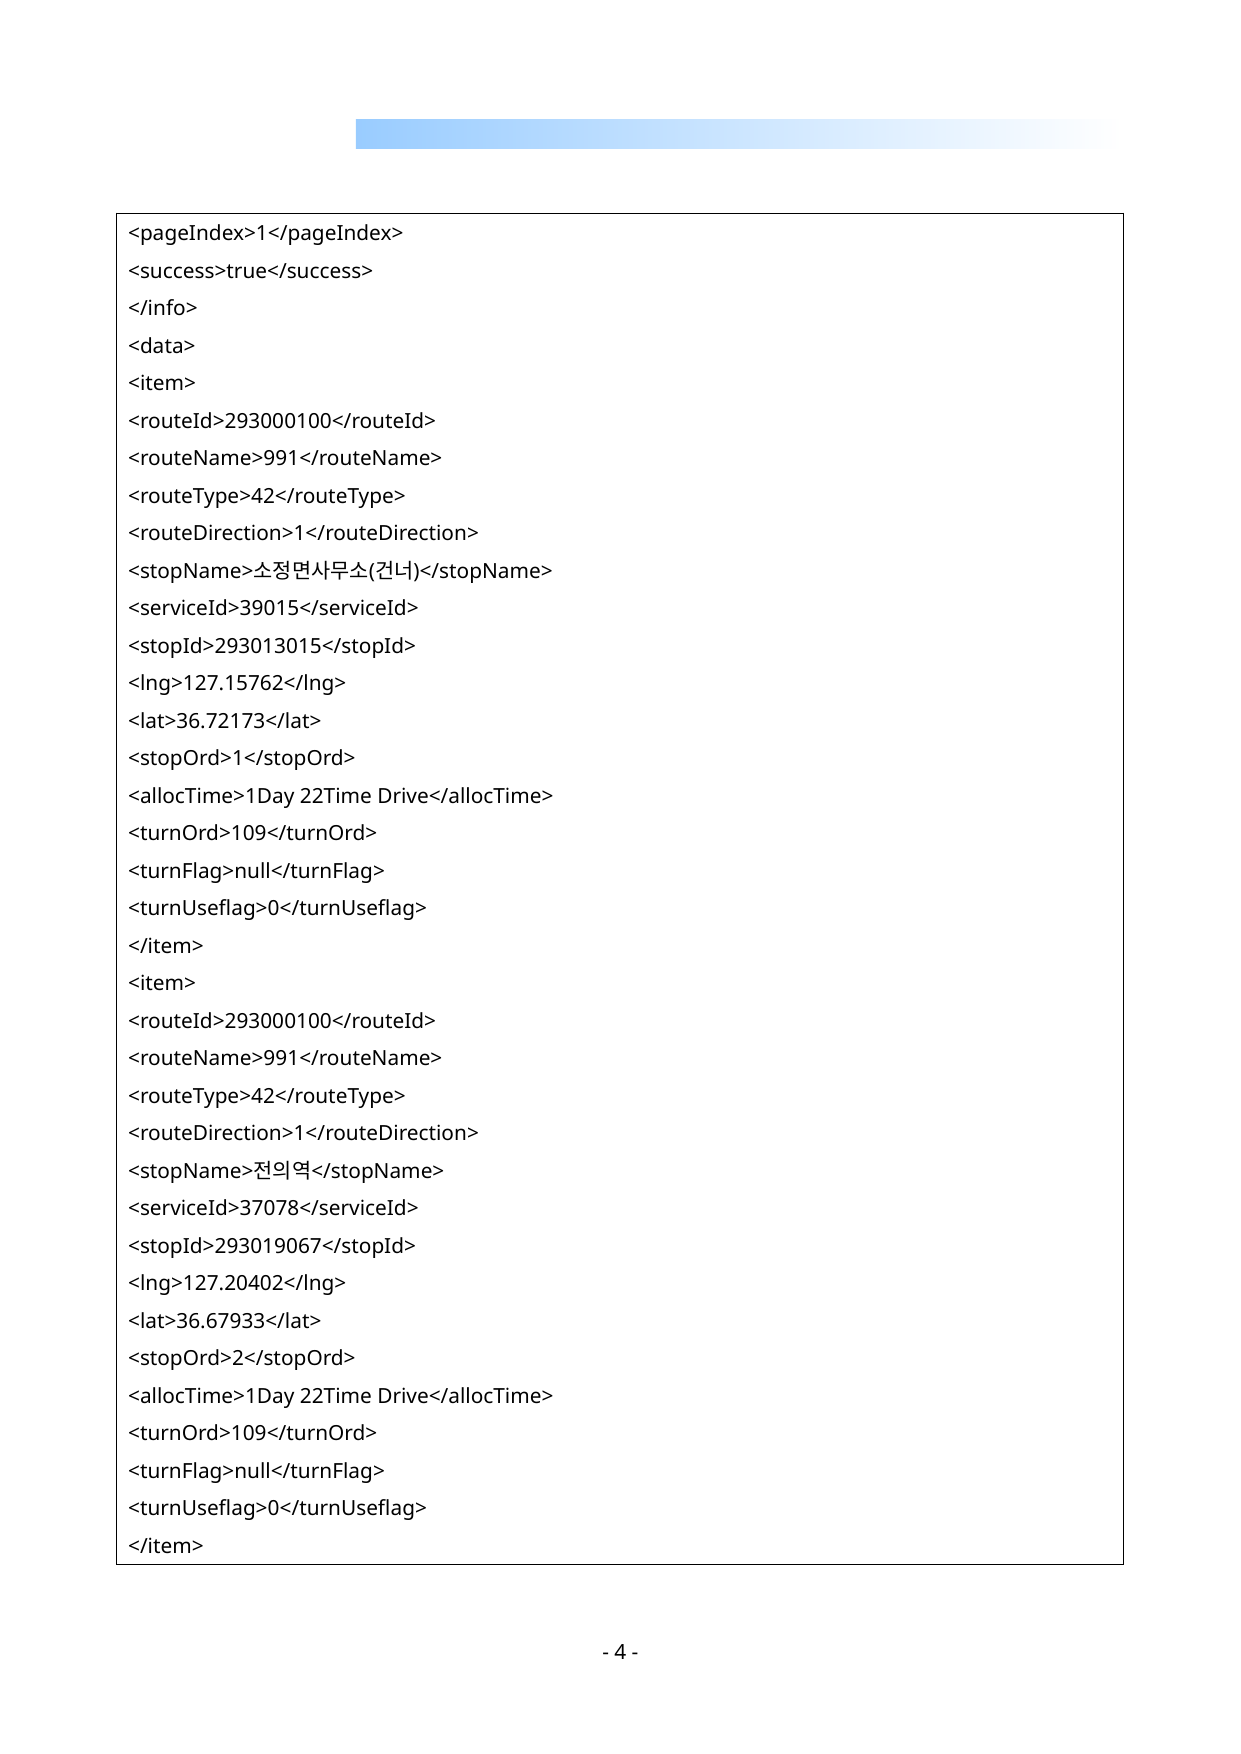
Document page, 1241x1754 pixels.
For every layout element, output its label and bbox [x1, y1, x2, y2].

table_cell [117, 214, 1123, 1564]
